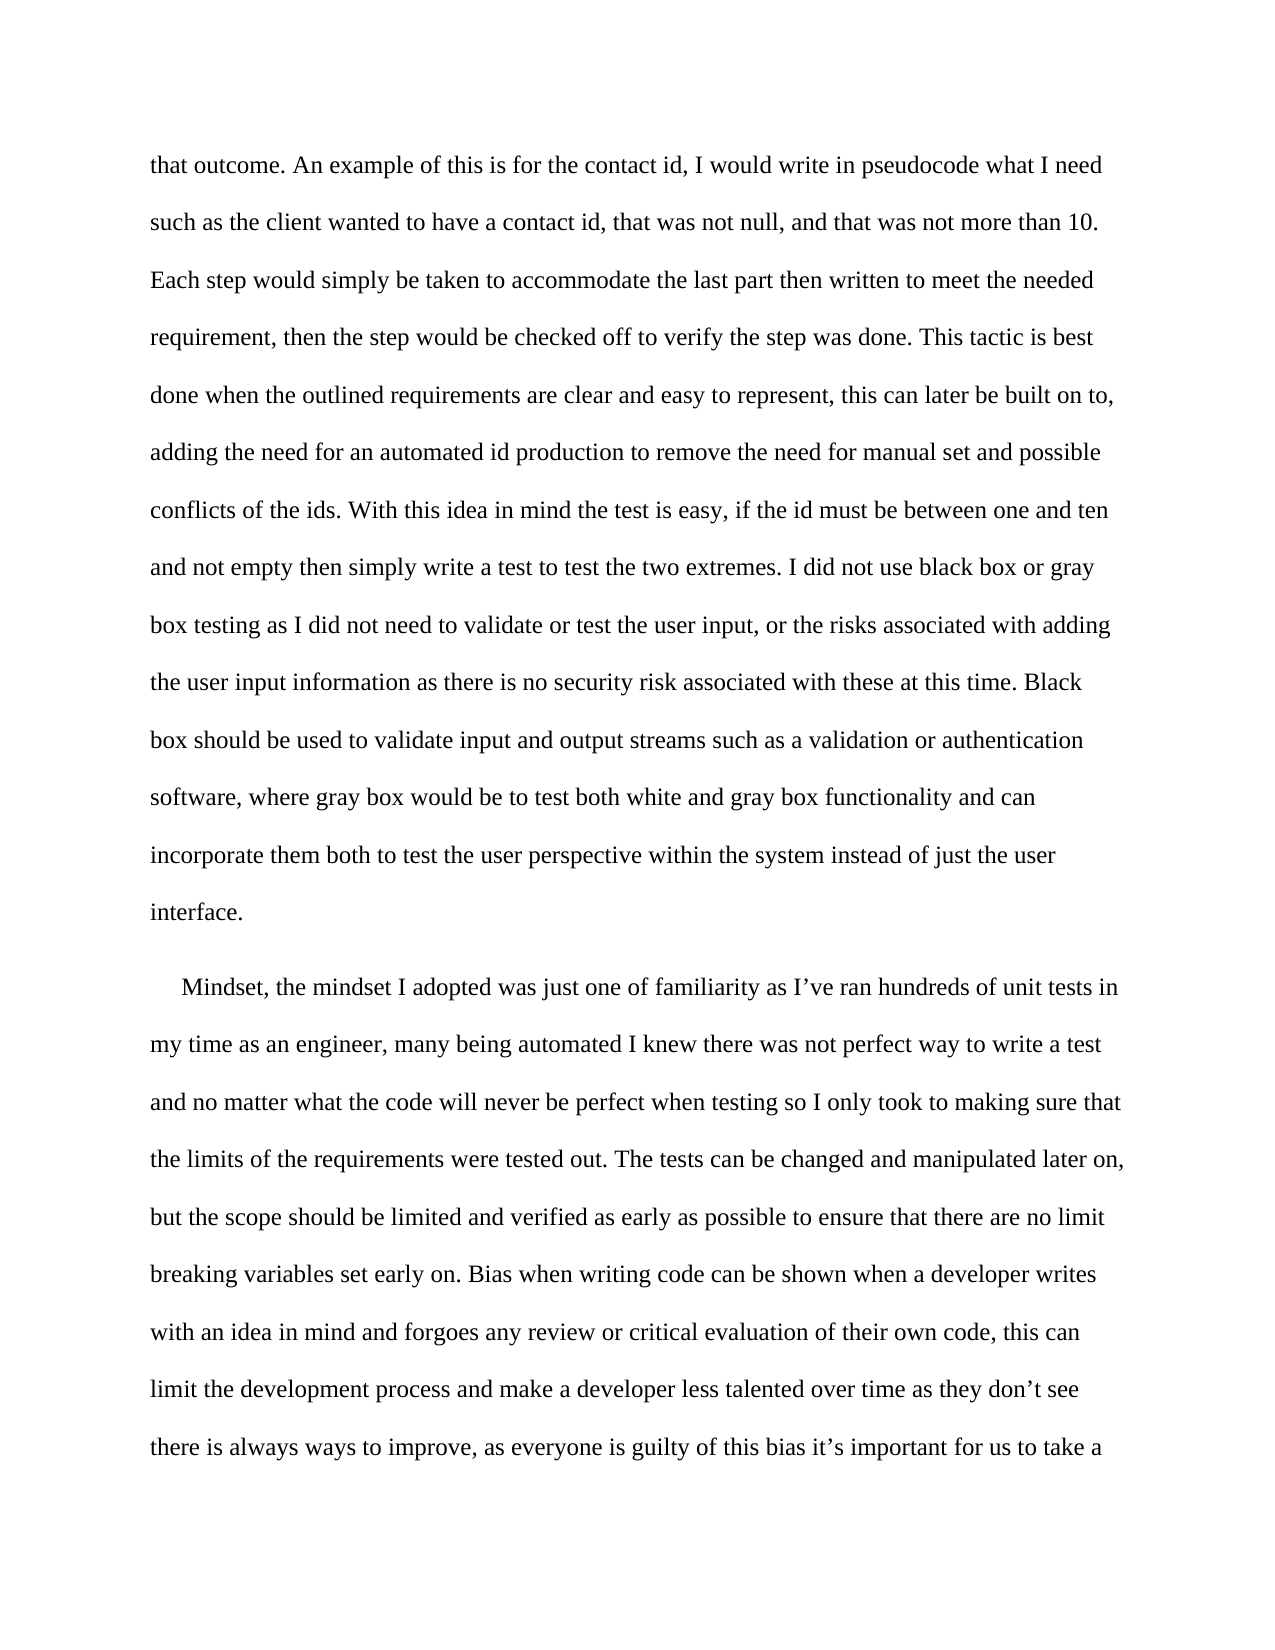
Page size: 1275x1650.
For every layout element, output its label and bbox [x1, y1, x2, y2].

text [150, 150, 1125, 926]
text [150, 972, 1125, 1460]
